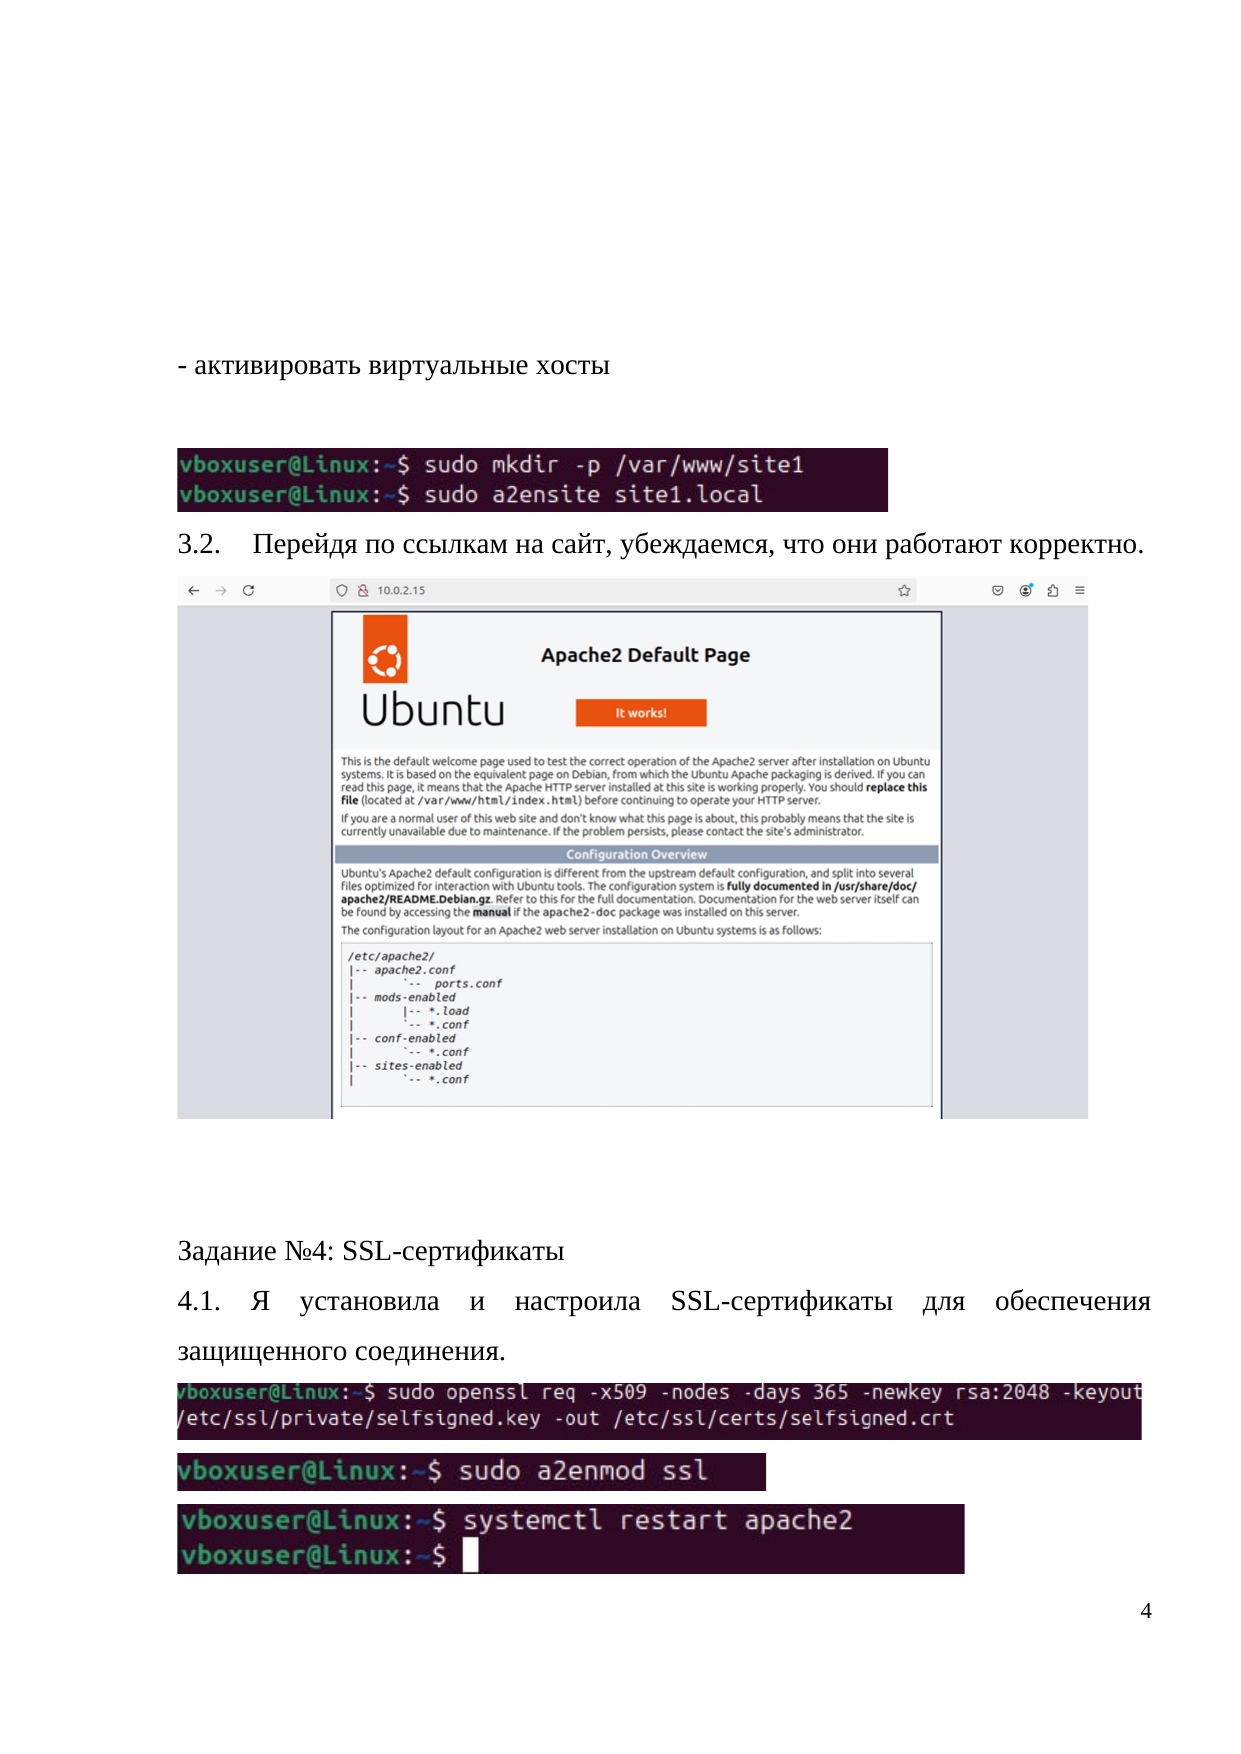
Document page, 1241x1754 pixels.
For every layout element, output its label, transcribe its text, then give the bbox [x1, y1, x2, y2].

picture [177, 1504, 965, 1574]
list Перейдя по ссылкам на сайт, убеждаемся, что они работают корректно. [177, 526, 1152, 559]
picture [177, 1453, 767, 1491]
text - активировать виртуальные хосты [177, 347, 1152, 381]
text Задание №4: SSL-сертификаты [177, 1233, 1152, 1266]
picture [177, 576, 1089, 1119]
text 4.1. Я установила и настроила SSL-сертификаты для обеспечения защищенного соединения. [177, 1283, 1152, 1367]
picture [177, 448, 889, 512]
picture [177, 1383, 1142, 1440]
